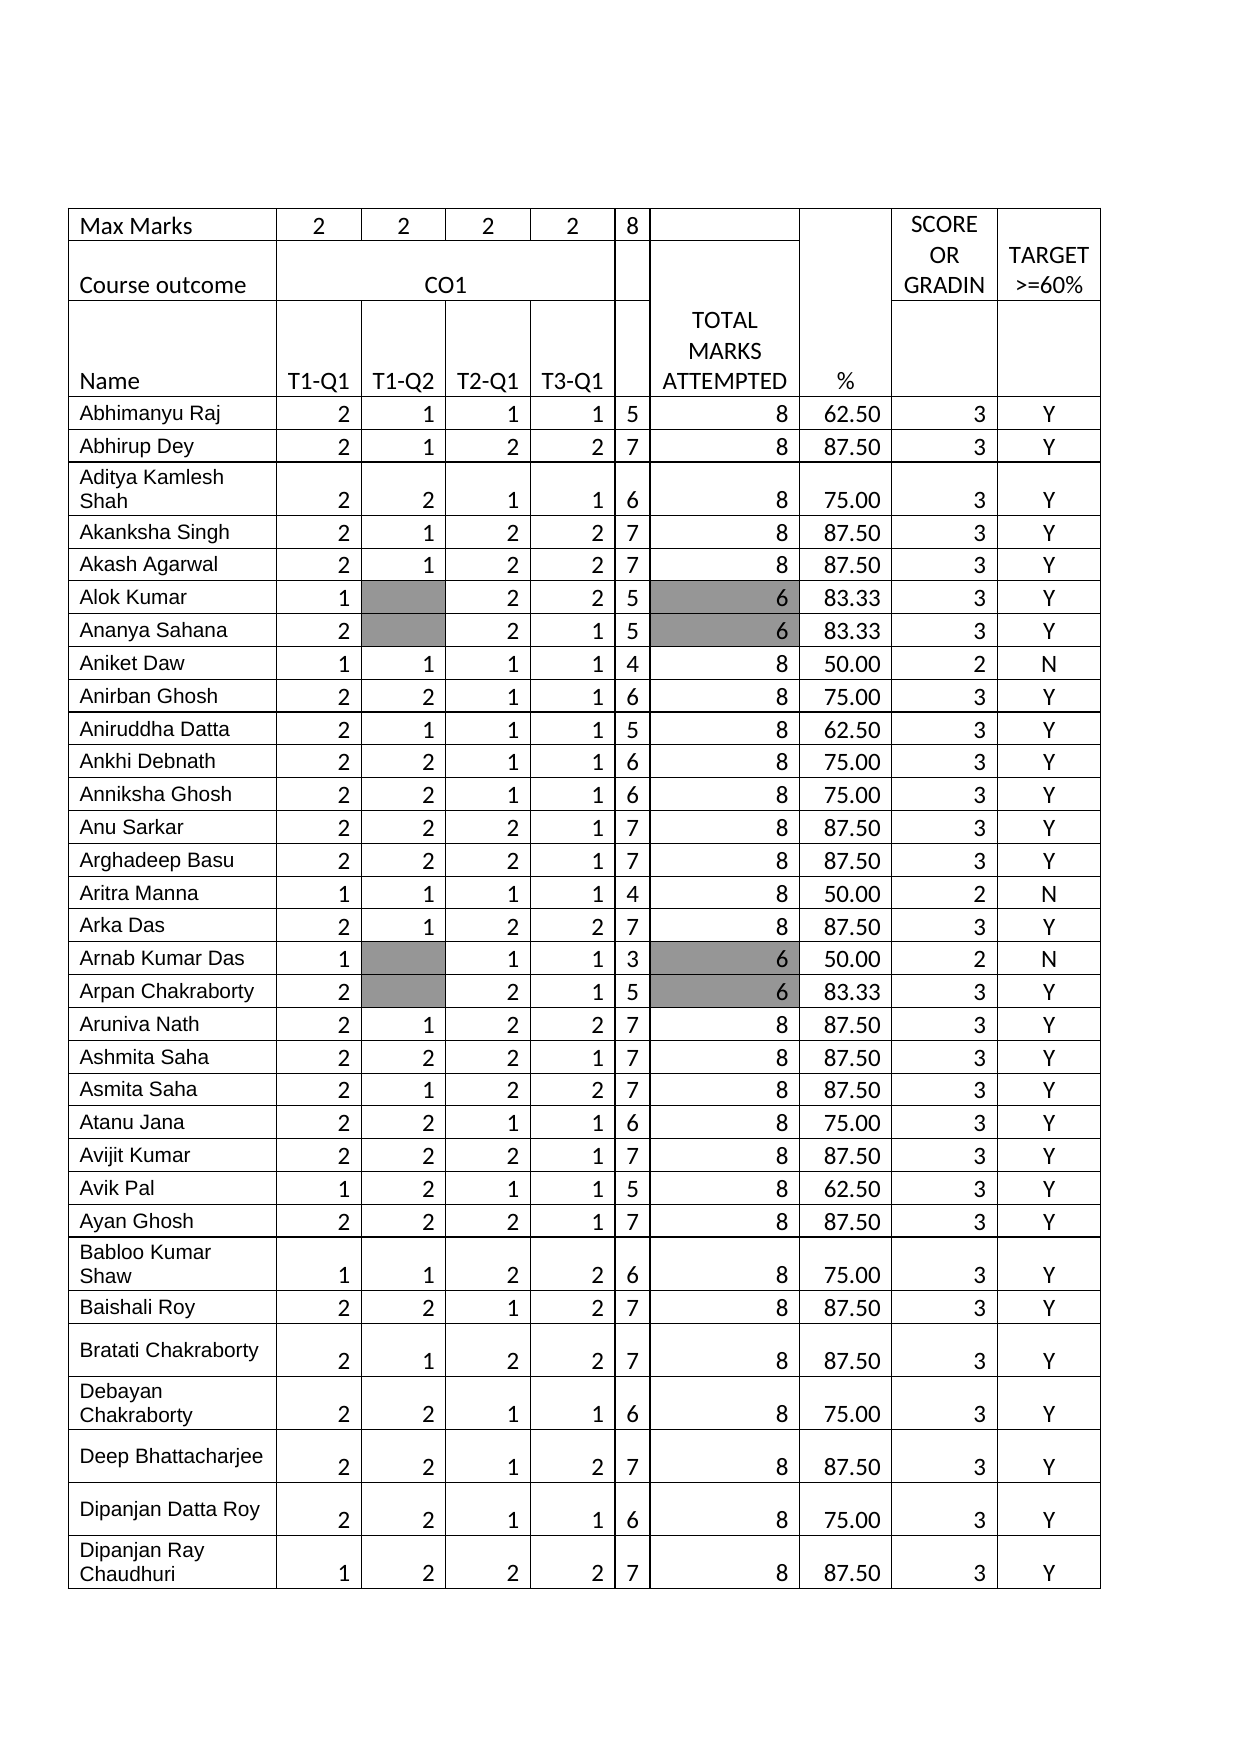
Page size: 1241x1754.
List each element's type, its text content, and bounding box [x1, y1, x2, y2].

table_cell 2 [277, 844, 361, 876]
table_cell 1 [446, 397, 530, 429]
table_cell 3 [892, 1238, 997, 1289]
table_cell 87.50 [800, 1139, 891, 1171]
table_cell 1 [531, 1139, 614, 1171]
table_cell 1 [362, 877, 445, 908]
table_cell 8 [651, 1008, 799, 1039]
table_cell Y [998, 430, 1100, 461]
table_cell Y [998, 397, 1100, 429]
table_cell Y [998, 581, 1100, 613]
table_cell 4 [616, 647, 649, 679]
table_cell 1 [531, 1172, 614, 1204]
table_cell 1 [531, 397, 614, 429]
table_header % [800, 209, 891, 396]
table_cell 2 [531, 1324, 614, 1376]
table_cell Course outcome [69, 241, 276, 300]
table_cell 87.50 [800, 1291, 891, 1322]
table_cell 75.00 [800, 1106, 891, 1138]
table_cell 2 [446, 430, 530, 461]
table_cell Aditya Kamlesh Shah [69, 463, 276, 514]
table_cell 1 [362, 1008, 445, 1039]
table_cell Avik Pal [69, 1172, 276, 1204]
table_cell 5 [616, 614, 649, 646]
table_cell 2 [277, 516, 361, 547]
table_cell 8 [651, 680, 799, 711]
table_cell Abhirup Dey [69, 430, 276, 461]
table_cell 7 [616, 1291, 649, 1322]
table_header 2 [531, 209, 614, 240]
table_cell 1 [362, 516, 445, 547]
table_cell 2 [277, 713, 361, 744]
table_cell 3 [892, 1106, 997, 1138]
table_cell Y [998, 1139, 1100, 1171]
table_cell 87.50 [800, 430, 891, 461]
table_cell 87.50 [800, 811, 891, 843]
table_cell Aniruddha Datta [69, 713, 276, 744]
table_cell 2 [446, 975, 530, 1007]
table_cell 2 [277, 1008, 361, 1039]
table_cell 2 [446, 909, 530, 941]
table_cell 3 [892, 614, 997, 646]
table_cell 2 [446, 1324, 530, 1376]
table_cell 3 [892, 680, 997, 711]
table_header Max Marks [69, 209, 276, 240]
table_cell 2 [277, 1041, 361, 1072]
table_cell 2 [446, 549, 530, 580]
table_cell 2 [277, 1483, 361, 1535]
table_cell 62.50 [800, 1172, 891, 1204]
table_cell 5 [616, 975, 649, 1007]
table_cell Aniket Daw [69, 647, 276, 679]
table_cell 1 [446, 680, 530, 711]
table_cell 2 [362, 1139, 445, 1171]
table_cell 87.50 [800, 1205, 891, 1236]
table_cell Y [998, 811, 1100, 843]
table_cell 7 [616, 844, 649, 876]
table_cell 1 [446, 1430, 530, 1482]
table_cell 2 [446, 1041, 530, 1072]
table_cell 1 [531, 844, 614, 876]
table_cell Y [998, 1041, 1100, 1072]
table_cell Anniksha Ghosh [69, 778, 276, 810]
table_cell 1 [277, 1238, 361, 1289]
table_cell 1 [531, 811, 614, 843]
table_cell 62.50 [800, 713, 891, 744]
table_cell Y [998, 778, 1100, 810]
table_cell T1-Q1 [277, 301, 361, 396]
table_cell 8 [651, 745, 799, 777]
table_cell 6 [616, 1483, 649, 1535]
table_cell 1 [446, 1377, 530, 1429]
table_cell 1 [362, 1324, 445, 1376]
table_cell Y [998, 1008, 1100, 1039]
table_header 2 [446, 209, 530, 240]
table_cell 2 [531, 516, 614, 547]
table_cell 8 [651, 877, 799, 908]
table_cell 8 [651, 909, 799, 941]
table_cell 2 [277, 549, 361, 580]
table_cell 1 [277, 877, 361, 908]
table_cell 7 [616, 1041, 649, 1072]
table_cell Y [998, 549, 1100, 580]
table_cell 3 [892, 1008, 997, 1039]
table_cell Akanksha Singh [69, 516, 276, 547]
table_cell 75.00 [800, 745, 891, 777]
table_cell 2 [362, 463, 445, 514]
table_cell 5 [616, 1172, 649, 1204]
table_cell Dipanjan Datta Roy [69, 1483, 276, 1535]
table_cell [362, 614, 445, 646]
table_cell 6 [616, 778, 649, 810]
table_cell 8 [651, 1172, 799, 1204]
table_cell [616, 301, 649, 396]
table_cell 3 [892, 1041, 997, 1072]
table_cell 8 [651, 1139, 799, 1171]
table_cell N [998, 647, 1100, 679]
table_cell Aritra Manna [69, 877, 276, 908]
table_cell 3 [892, 397, 997, 429]
table_cell 2 [446, 614, 530, 646]
table_cell 1 [362, 430, 445, 461]
table_cell Ankhi Debnath [69, 745, 276, 777]
table_cell 3 [892, 778, 997, 810]
table_cell 1 [531, 1041, 614, 1072]
table_cell 2 [277, 614, 361, 646]
table_cell 75.00 [800, 1377, 891, 1429]
table_cell 1 [531, 1106, 614, 1138]
table_cell 87.50 [800, 1324, 891, 1376]
table_cell 1 [277, 647, 361, 679]
table_cell 1 [446, 463, 530, 514]
table_cell 75.00 [800, 1483, 891, 1535]
table_cell 7 [616, 811, 649, 843]
table_cell 2 [277, 1139, 361, 1171]
table_cell Y [998, 1324, 1100, 1376]
table_cell Asmita Saha [69, 1074, 276, 1105]
table_cell 8 [651, 1106, 799, 1138]
table_cell 1 [362, 397, 445, 429]
table_cell 2 [277, 1106, 361, 1138]
table_cell 1 [362, 1074, 445, 1105]
table_cell 87.50 [800, 1008, 891, 1039]
table_cell Deep Bhattacharjee [69, 1430, 276, 1482]
table_cell T3-Q1 [531, 301, 614, 396]
table_cell Baishali Roy [69, 1291, 276, 1322]
table_cell 1 [277, 581, 361, 613]
table_cell 1 [531, 614, 614, 646]
table_cell Alok Kumar [69, 581, 276, 613]
table_cell 1 [531, 680, 614, 711]
table_cell 2 [531, 1238, 614, 1289]
table_cell 8 [651, 430, 799, 461]
table_cell 8 [651, 1238, 799, 1289]
table_cell 2 [277, 909, 361, 941]
table_cell Y [998, 1238, 1100, 1289]
table_cell 75.00 [800, 778, 891, 810]
table_cell Y [998, 745, 1100, 777]
table_cell 3 [616, 942, 649, 974]
table_cell 87.50 [800, 549, 891, 580]
table_cell 2 [531, 1074, 614, 1105]
table_cell 7 [616, 430, 649, 461]
table_cell 3 [892, 811, 997, 843]
table_cell 8 [651, 1041, 799, 1072]
table_cell 3 [892, 516, 997, 547]
table_cell Ayan Ghosh [69, 1205, 276, 1236]
table_cell 2 [277, 1430, 361, 1482]
table_cell 3 [892, 713, 997, 744]
table_cell 3 [892, 1074, 997, 1105]
table_cell 2 [531, 1291, 614, 1322]
table_cell 3 [892, 1205, 997, 1236]
table_cell 50.00 [800, 877, 891, 908]
table_cell 2 [446, 1074, 530, 1105]
table_cell 8 [651, 1430, 799, 1482]
table_cell Anirban Ghosh [69, 680, 276, 711]
table_cell 8 [651, 549, 799, 580]
table_cell 2 [362, 1430, 445, 1482]
table_cell 87.50 [800, 516, 891, 547]
table_cell [616, 241, 649, 300]
table_cell 1 [362, 909, 445, 941]
table_cell 7 [616, 1205, 649, 1236]
table_cell 6 [616, 680, 649, 711]
table_cell 6 [616, 745, 649, 777]
table_cell Ananya Sahana [69, 614, 276, 646]
table_cell 3 [892, 1139, 997, 1171]
table_cell Arnab Kumar Das [69, 942, 276, 974]
table_cell 2 [531, 1536, 614, 1588]
table_cell 87.50 [800, 1041, 891, 1072]
table_cell 1 [446, 745, 530, 777]
table_cell 2 [362, 1291, 445, 1322]
table_cell 3 [892, 1324, 997, 1376]
table_cell 87.50 [800, 1074, 891, 1105]
table_cell 2 [362, 1041, 445, 1072]
table_cell 3 [892, 909, 997, 941]
table_cell Abhimanyu Raj [69, 397, 276, 429]
table_cell 8 [651, 1205, 799, 1236]
table_cell 7 [616, 1008, 649, 1039]
table_cell N [998, 942, 1100, 974]
table_cell 3 [892, 1483, 997, 1535]
table_cell 8 [651, 1483, 799, 1535]
table_cell 3 [892, 1377, 997, 1429]
table_cell 8 [651, 844, 799, 876]
table_cell 2 [277, 1324, 361, 1376]
table_cell 2 [362, 1377, 445, 1429]
table_cell 2 [362, 1106, 445, 1138]
table_cell 1 [531, 1377, 614, 1429]
table_cell 87.50 [800, 1536, 891, 1588]
table_cell Y [998, 680, 1100, 711]
table_cell T2-Q1 [446, 301, 530, 396]
table_cell 1 [531, 1483, 614, 1535]
table_cell [892, 301, 997, 396]
table_cell 3 [892, 1430, 997, 1482]
table_cell 2 [446, 1536, 530, 1588]
table_cell 2 [277, 1074, 361, 1105]
table_cell Avijit Kumar [69, 1139, 276, 1171]
table_cell 3 [892, 745, 997, 777]
table_cell Y [998, 516, 1100, 547]
table_cell 2 [531, 909, 614, 941]
table_cell 75.00 [800, 463, 891, 514]
table_cell [362, 942, 445, 974]
table_cell 3 [892, 549, 997, 580]
table_cell 8 [651, 1377, 799, 1429]
table_cell 87.50 [800, 844, 891, 876]
table_cell Anu Sarkar [69, 811, 276, 843]
table_cell Y [998, 909, 1100, 941]
table_cell 62.50 [800, 397, 891, 429]
table_cell 8 [651, 516, 799, 547]
table_cell 7 [616, 1139, 649, 1171]
table_cell 3 [892, 581, 997, 613]
table_cell 6 [651, 975, 799, 1007]
table_cell 2 [892, 877, 997, 908]
table_cell 2 [277, 463, 361, 514]
table_header 2 [362, 209, 445, 240]
table_cell 6 [616, 1377, 649, 1429]
table_cell 7 [616, 1074, 649, 1105]
table_cell 8 [651, 713, 799, 744]
table_cell [998, 301, 1100, 396]
table_cell Y [998, 1205, 1100, 1236]
table_cell 7 [616, 516, 649, 547]
table_cell 3 [892, 1291, 997, 1322]
table_cell 87.50 [800, 909, 891, 941]
table_cell 2 [446, 1238, 530, 1289]
table_cell 1 [362, 713, 445, 744]
table_cell Y [998, 463, 1100, 514]
table_cell 1 [277, 1536, 361, 1588]
table_cell N [998, 877, 1100, 908]
table_cell 1 [531, 942, 614, 974]
table_cell Y [998, 614, 1100, 646]
table_cell 6 [651, 581, 799, 613]
table_cell 2 [277, 778, 361, 810]
table_cell 83.33 [800, 581, 891, 613]
table_cell Y [998, 1377, 1100, 1429]
table_cell Y [998, 713, 1100, 744]
table_cell 6 [651, 614, 799, 646]
table_cell 2 [446, 581, 530, 613]
table_cell Dipanjan Ray Chaudhuri [69, 1536, 276, 1588]
table_cell Babloo Kumar Shaw [69, 1238, 276, 1289]
table_cell Arpan Chakraborty [69, 975, 276, 1007]
table_header [651, 209, 799, 240]
table_cell Y [998, 1106, 1100, 1138]
table_cell 2 [362, 745, 445, 777]
table_cell 1 [446, 1483, 530, 1535]
table_cell 7 [616, 1536, 649, 1588]
table_cell 2 [446, 844, 530, 876]
table_cell 8 [651, 1291, 799, 1322]
table_cell 5 [616, 581, 649, 613]
table_cell 2 [362, 844, 445, 876]
table_cell 2 [892, 647, 997, 679]
table_cell 1 [531, 713, 614, 744]
table_cell Bratati Chakraborty [69, 1324, 276, 1376]
table_cell 8 [651, 1324, 799, 1376]
table_cell T1-Q2 [362, 301, 445, 396]
table_cell 1 [446, 778, 530, 810]
table_cell 5 [616, 397, 649, 429]
table_cell 8 [651, 397, 799, 429]
table_cell 2 [277, 1377, 361, 1429]
table_cell 50.00 [800, 942, 891, 974]
table_cell 1 [446, 713, 530, 744]
table_cell Aruniva Nath [69, 1008, 276, 1039]
table_cell 8 [651, 463, 799, 514]
table_cell 1 [362, 1238, 445, 1289]
table_cell 7 [616, 909, 649, 941]
table_cell 7 [616, 549, 649, 580]
table_cell Ashmita Saha [69, 1041, 276, 1072]
table_cell 2 [277, 975, 361, 1007]
table_cell 6 [616, 1238, 649, 1289]
table_cell 8 [651, 778, 799, 810]
table_cell 2 [277, 745, 361, 777]
table_cell 3 [892, 463, 997, 514]
table_cell 7 [616, 1324, 649, 1376]
table_cell 1 [446, 1291, 530, 1322]
table_header 8 [616, 209, 649, 240]
table_cell 2 [531, 430, 614, 461]
table_cell 1 [362, 549, 445, 580]
table_cell 2 [531, 581, 614, 613]
table_cell 2 [362, 778, 445, 810]
table_cell 3 [892, 1536, 997, 1588]
table_cell 2 [531, 549, 614, 580]
table_cell 4 [616, 877, 649, 908]
table_cell 1 [446, 1106, 530, 1138]
table_cell 1 [531, 745, 614, 777]
table_cell 1 [446, 647, 530, 679]
table_cell 83.33 [800, 614, 891, 646]
table_cell 2 [446, 811, 530, 843]
table_cell Y [998, 1172, 1100, 1204]
table_cell 8 [651, 647, 799, 679]
table_cell Akash Agarwal [69, 549, 276, 580]
table_cell 3 [892, 975, 997, 1007]
table_cell Atanu Jana [69, 1106, 276, 1138]
table_cell 6 [616, 1106, 649, 1138]
table_cell 5 [616, 713, 649, 744]
table_cell 2 [362, 680, 445, 711]
table_cell 2 [531, 1430, 614, 1482]
table_cell 3 [892, 430, 997, 461]
table_cell 1 [277, 1172, 361, 1204]
table_cell CO1 [277, 241, 614, 300]
table_cell 3 [892, 844, 997, 876]
table_cell Y [998, 1074, 1100, 1105]
table_cell 2 [277, 811, 361, 843]
table_cell 2 [446, 1205, 530, 1236]
table_cell 6 [651, 942, 799, 974]
table_cell 1 [446, 942, 530, 974]
table_cell 2 [277, 397, 361, 429]
table_cell 1 [446, 1172, 530, 1204]
table_cell [362, 975, 445, 1007]
table_cell 2 [362, 1536, 445, 1588]
table_cell 1 [531, 877, 614, 908]
table_cell 3 [892, 1172, 997, 1204]
table_cell 7 [616, 1430, 649, 1482]
table_cell 1 [362, 647, 445, 679]
table_cell Debayan Chakraborty [69, 1377, 276, 1429]
table_cell TOTAL MARKS ATTEMPTED [651, 241, 799, 396]
table_cell [362, 581, 445, 613]
table_cell 8 [651, 1074, 799, 1105]
table_cell 2 [362, 811, 445, 843]
table_cell 83.33 [800, 975, 891, 1007]
table_cell 2 [531, 1008, 614, 1039]
table_cell 2 [446, 516, 530, 547]
table_cell Y [998, 1430, 1100, 1482]
table_cell 1 [531, 1205, 614, 1236]
table_cell Y [998, 1483, 1100, 1535]
table_cell 2 [277, 430, 361, 461]
table_cell 1 [531, 647, 614, 679]
table_cell 50.00 [800, 647, 891, 679]
table_cell 2 [362, 1483, 445, 1535]
table_cell Name [69, 301, 276, 396]
table_cell 2 [362, 1205, 445, 1236]
table_cell 1 [531, 778, 614, 810]
table_cell 2 [277, 1205, 361, 1236]
table_cell 2 [362, 1172, 445, 1204]
table_cell 8 [651, 811, 799, 843]
table_cell 6 [616, 463, 649, 514]
table_cell 2 [446, 1139, 530, 1171]
table_cell 2 [277, 680, 361, 711]
table_cell 2 [892, 942, 997, 974]
table_cell Y [998, 1291, 1100, 1322]
table_header SCORE OR GRADIN [892, 209, 997, 300]
table_cell 87.50 [800, 1430, 891, 1482]
table_cell 1 [277, 942, 361, 974]
table_cell 1 [446, 877, 530, 908]
table_cell Arka Das [69, 909, 276, 941]
table_cell 1 [531, 975, 614, 1007]
table_header TARGET >=60% [998, 209, 1100, 300]
table_cell 2 [446, 1008, 530, 1039]
table_cell 2 [277, 1291, 361, 1322]
table_cell 8 [651, 1536, 799, 1588]
table_cell 75.00 [800, 1238, 891, 1289]
table_header 2 [277, 209, 361, 240]
table_cell Y [998, 844, 1100, 876]
table_cell Y [998, 1536, 1100, 1588]
table_cell 75.00 [800, 680, 891, 711]
table_cell Arghadeep Basu [69, 844, 276, 876]
table_cell Y [998, 975, 1100, 1007]
table_cell 1 [531, 463, 614, 514]
